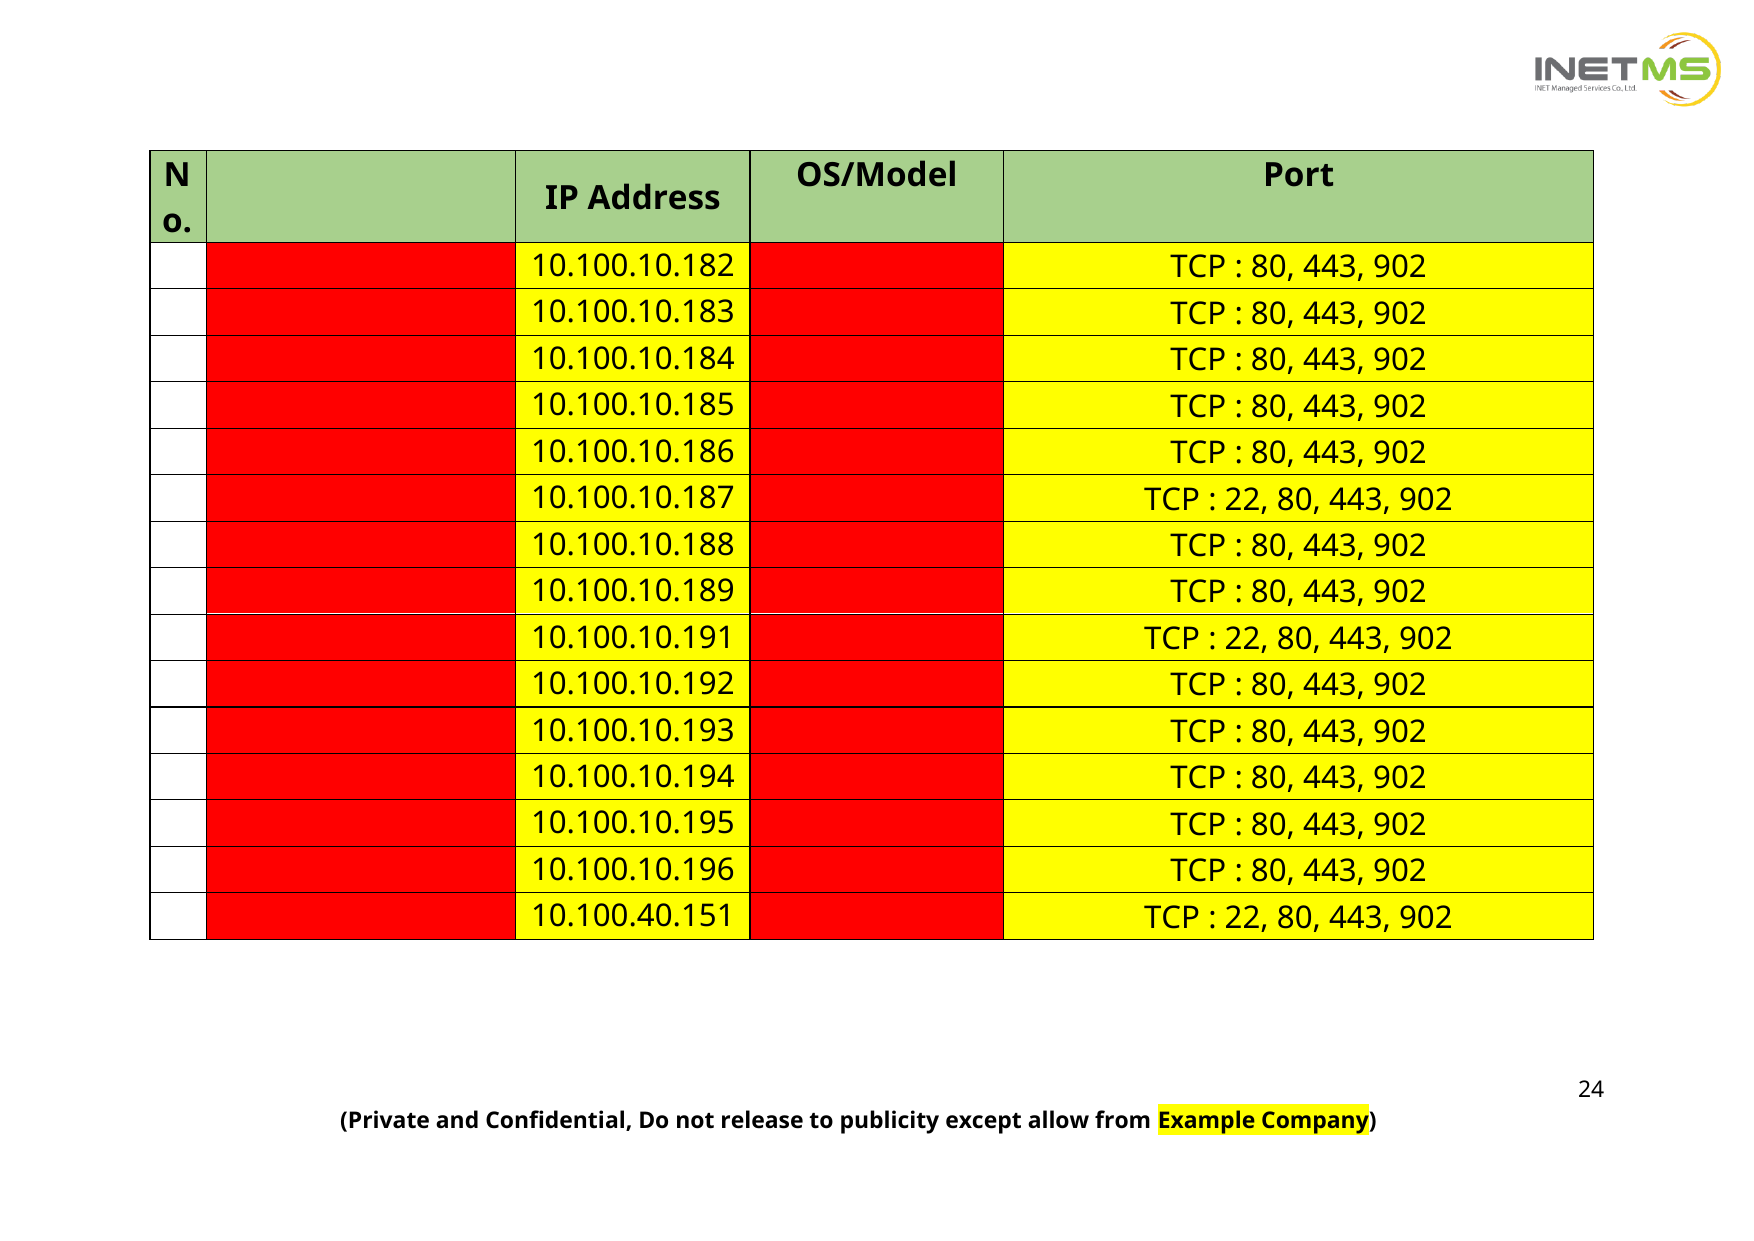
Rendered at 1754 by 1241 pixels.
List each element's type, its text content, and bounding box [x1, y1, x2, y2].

table_cell TCP : 80, 443, 902 [1004, 336, 1593, 381]
table_cell 10.100.10.182 [516, 243, 749, 288]
table_cell [751, 289, 1003, 335]
table_cell [751, 243, 1003, 288]
table_cell [207, 708, 515, 753]
table_cell [751, 661, 1003, 706]
table_cell [751, 475, 1003, 521]
table_cell [207, 800, 515, 846]
table_cell TCP : 80, 443, 902 [1004, 429, 1593, 474]
table_cell [751, 754, 1003, 799]
table_cell 10.100.10.188 [516, 522, 749, 567]
table_cell 10.100.10.195 [516, 800, 749, 846]
table_cell 10.100.10.191 [516, 615, 749, 660]
table_cell TCP : 80, 443, 902 [1004, 522, 1593, 567]
table_header No. [151, 151, 206, 242]
table_cell [151, 475, 206, 521]
table_cell [151, 429, 206, 474]
table_cell [151, 754, 206, 799]
table_cell TCP : 80, 443, 902 [1004, 754, 1593, 799]
table_cell [751, 847, 1003, 892]
table_cell [151, 336, 206, 381]
table_cell [151, 289, 206, 335]
table_header IP Address [516, 151, 749, 242]
table_cell [751, 893, 1003, 939]
table_cell 10.100.10.189 [516, 568, 749, 613]
table_cell [151, 615, 206, 660]
table_cell 10.100.10.185 [516, 382, 749, 428]
table_cell [207, 568, 515, 613]
table_cell [151, 382, 206, 428]
table_header [207, 151, 515, 242]
table_cell [207, 847, 515, 892]
table_cell [151, 800, 206, 846]
table_cell [207, 893, 515, 939]
table_cell [151, 661, 206, 706]
table_cell TCP : 80, 443, 902 [1004, 243, 1593, 288]
table_cell [207, 754, 515, 799]
table_cell TCP : 80, 443, 902 [1004, 708, 1593, 753]
table_cell [207, 382, 515, 428]
table_cell TCP : 22, 80, 443, 902 [1004, 475, 1593, 521]
table_cell [151, 893, 206, 939]
table_cell 10.100.10.186 [516, 429, 749, 474]
table_cell [751, 429, 1003, 474]
table_cell [207, 243, 515, 288]
table_cell [207, 615, 515, 660]
table_cell 10.100.10.192 [516, 661, 749, 706]
table_cell TCP : 80, 443, 902 [1004, 289, 1593, 335]
table_cell TCP : 80, 443, 902 [1004, 661, 1593, 706]
table_cell TCP : 80, 443, 902 [1004, 568, 1593, 613]
table_cell 10.100.10.187 [516, 475, 749, 521]
table_cell TCP : 22, 80, 443, 902 [1004, 893, 1593, 939]
table_cell [207, 475, 515, 521]
table_cell [151, 847, 206, 892]
table_cell [751, 800, 1003, 846]
table_cell 10.100.10.184 [516, 336, 749, 381]
table_cell [751, 382, 1003, 428]
table_cell TCP : 22, 80, 443, 902 [1004, 615, 1593, 660]
table_cell 10.100.10.196 [516, 847, 749, 892]
table_cell [151, 243, 206, 288]
table_cell [207, 336, 515, 381]
table_cell [207, 522, 515, 567]
table_cell [751, 568, 1003, 613]
table_cell [207, 289, 515, 335]
table_cell 10.100.10.194 [516, 754, 749, 799]
table_cell [207, 661, 515, 706]
table_cell [207, 429, 515, 474]
table_cell TCP : 80, 443, 902 [1004, 800, 1593, 846]
table_cell TCP : 80, 443, 902 [1004, 847, 1593, 892]
table_cell [751, 615, 1003, 660]
table_cell [151, 522, 206, 567]
table_cell [751, 522, 1003, 567]
table_cell [151, 708, 206, 753]
table_header OS/Model [751, 151, 1003, 242]
table_cell TCP : 80, 443, 902 [1004, 382, 1593, 428]
table_header Port [1004, 151, 1593, 242]
table_cell [151, 568, 206, 613]
table_cell [751, 708, 1003, 753]
table_cell 10.100.40.151 [516, 893, 749, 939]
table_cell 10.100.10.193 [516, 708, 749, 753]
table_cell [751, 336, 1003, 381]
picture [1525, 29, 1724, 114]
table_cell 10.100.10.183 [516, 289, 749, 335]
